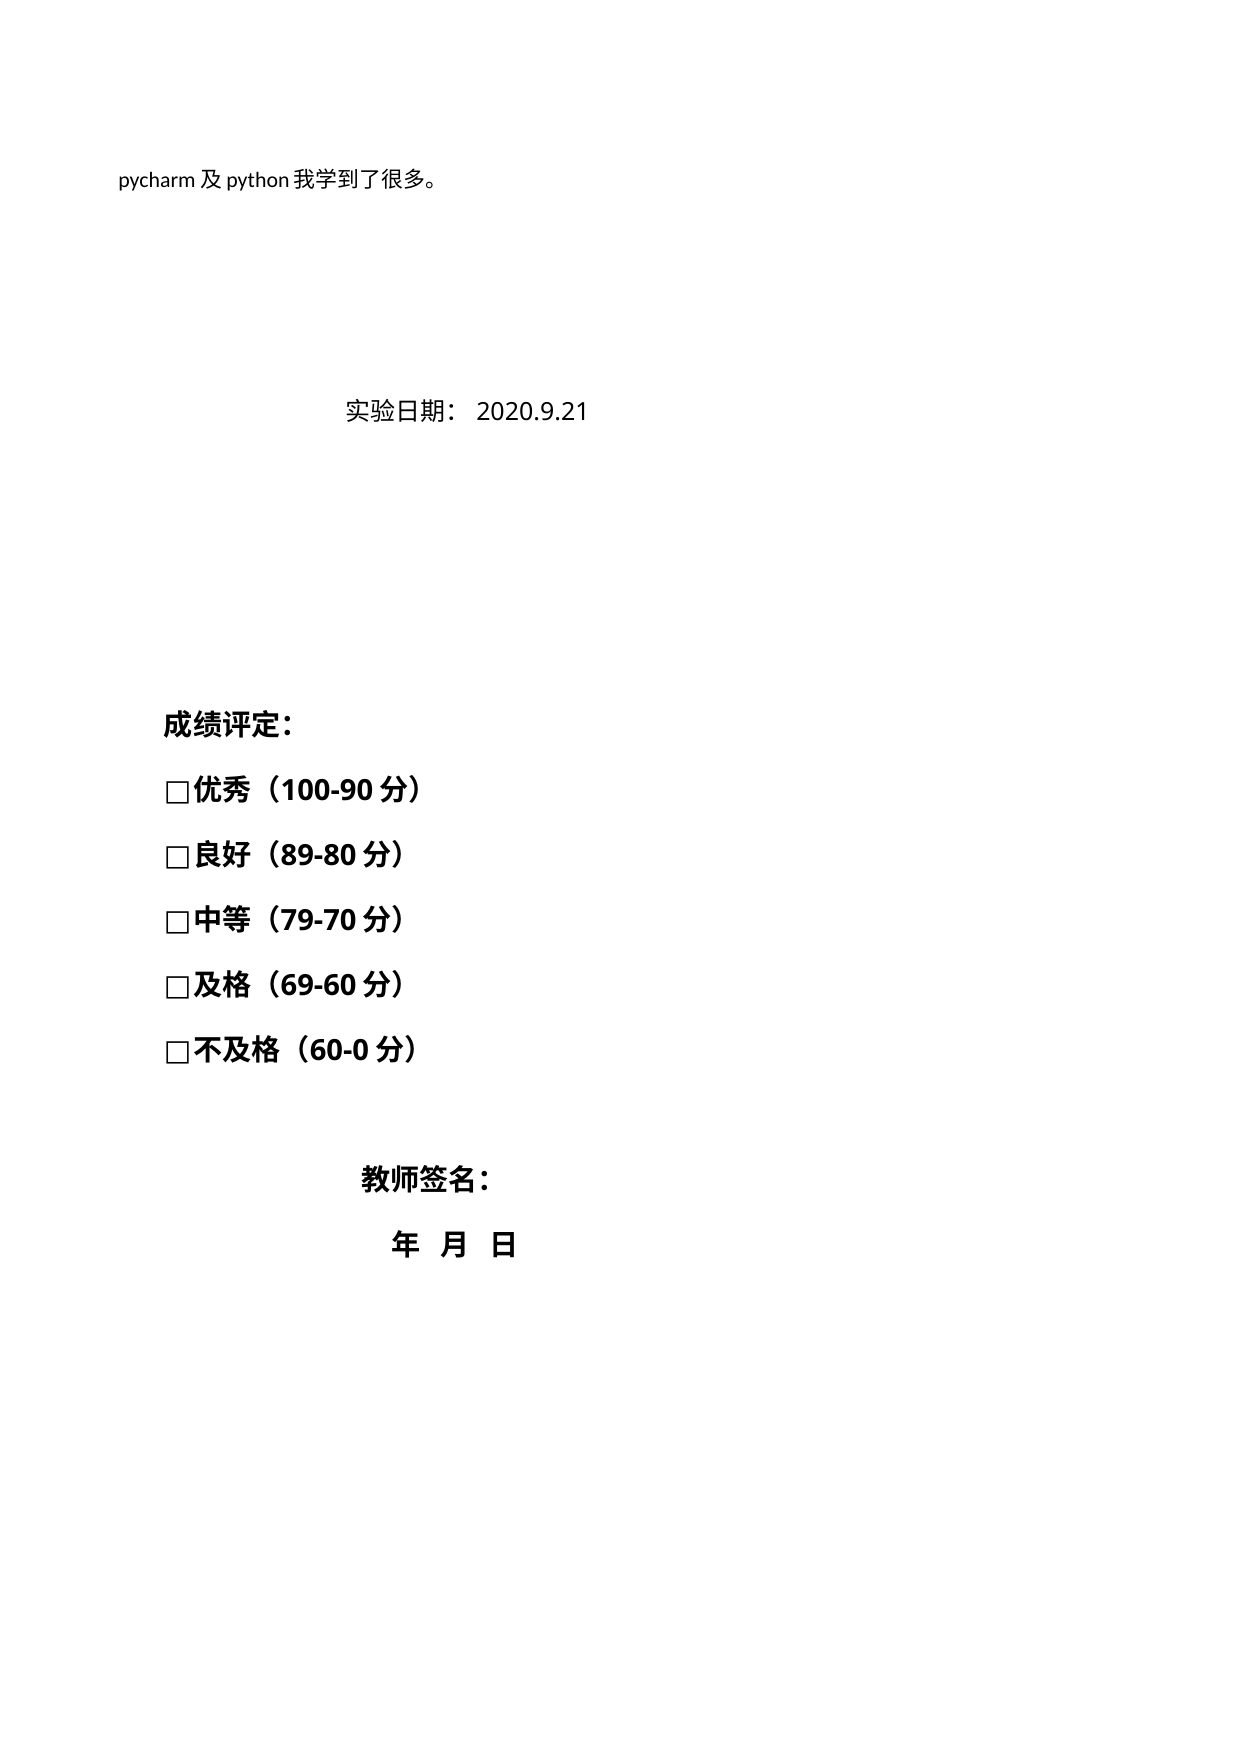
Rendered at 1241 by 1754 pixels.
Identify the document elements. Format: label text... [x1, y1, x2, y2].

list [118, 162, 1122, 194]
text 年 月 日 [118, 1210, 1122, 1275]
text □优秀（100-90分） [118, 755, 1122, 820]
text 教师签名： [118, 1145, 1122, 1210]
text □及格（69-60分） [118, 950, 1122, 1015]
text □不及格（60-0分） [118, 1015, 1122, 1080]
text □良好（89-80分） [118, 820, 1122, 885]
text 成绩评定： [118, 690, 1122, 755]
text 实验日期： 2020.9.21 [118, 391, 1122, 428]
text □中等（79-70分） [118, 885, 1122, 950]
